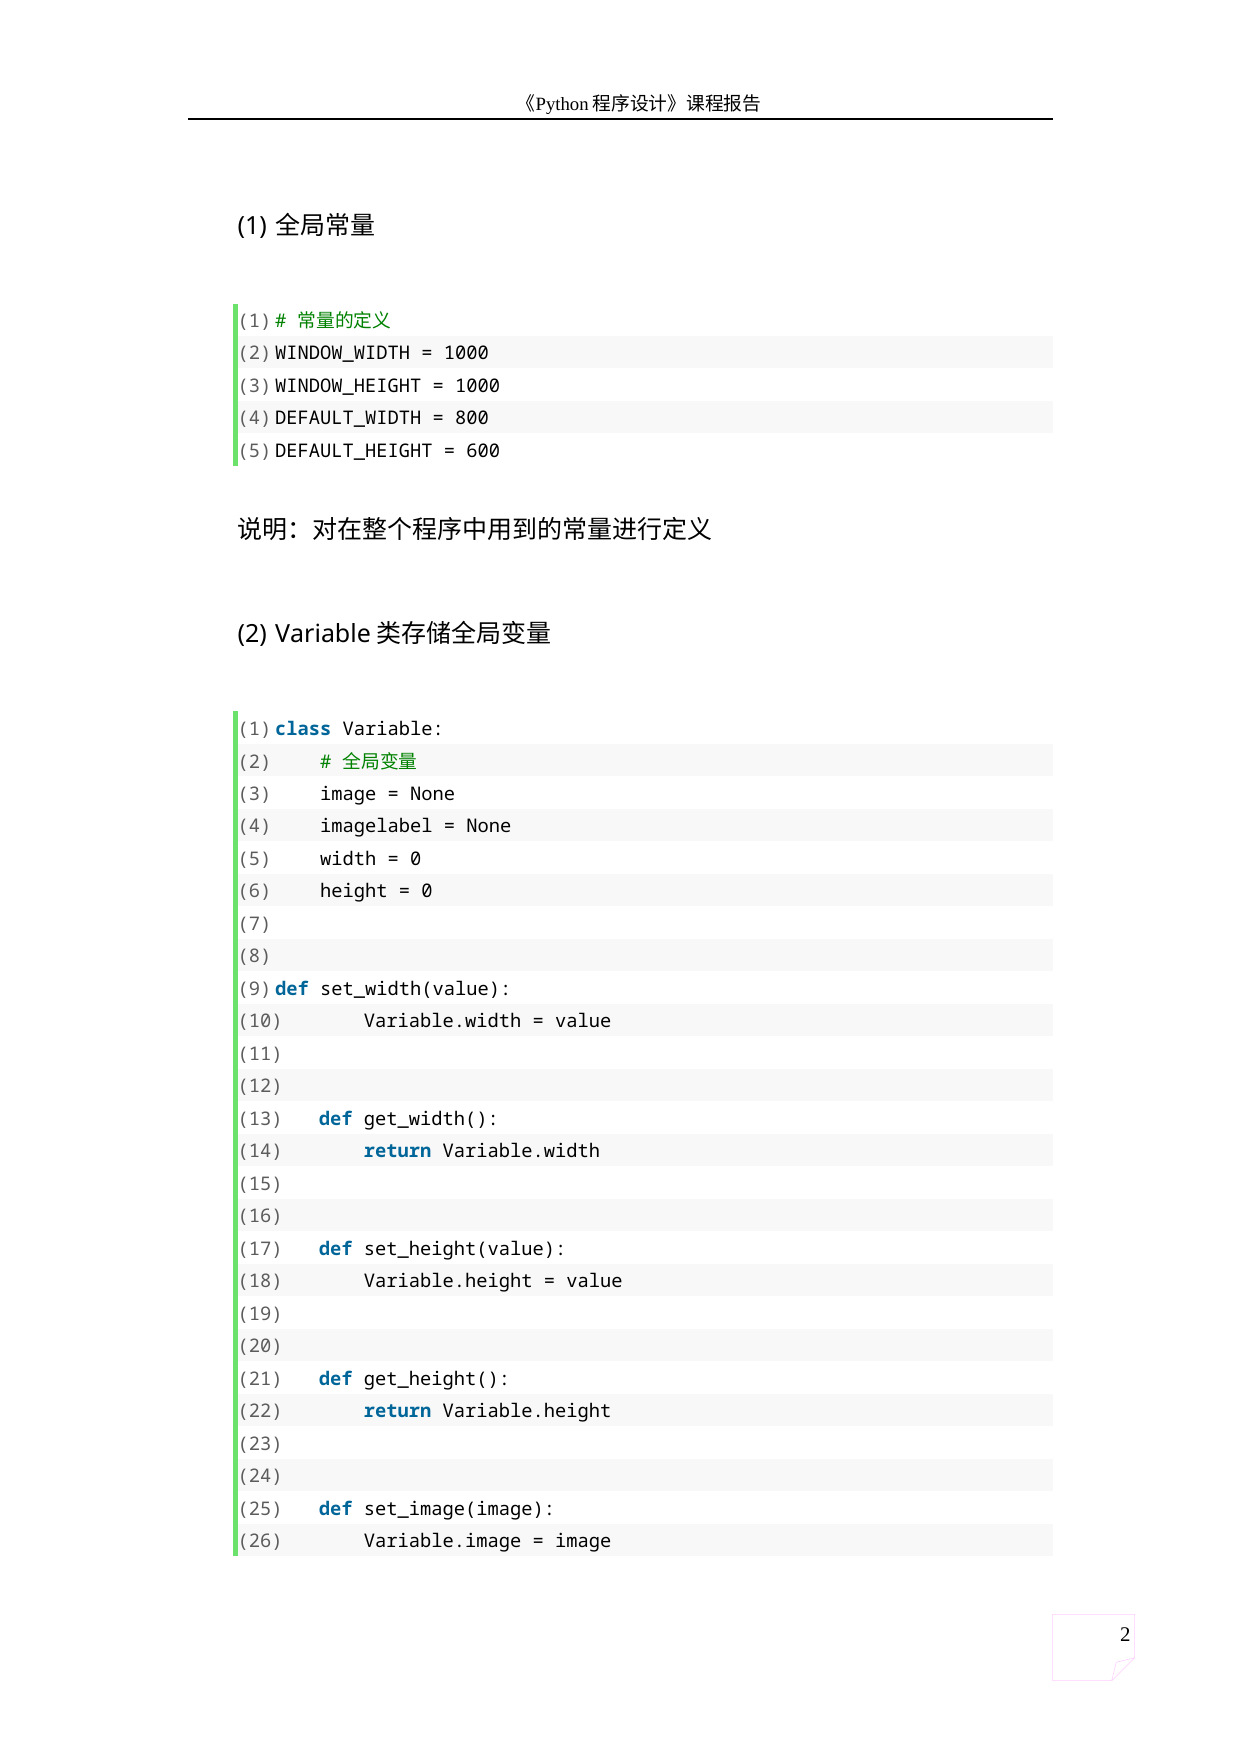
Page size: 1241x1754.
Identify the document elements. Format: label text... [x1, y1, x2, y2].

list DEFAULT_HEIGHT = 600 [238, 433, 1053, 466]
subtitle 全局常量 [237, 191, 1053, 256]
list return Variable.height [238, 1394, 1053, 1426]
list return Variable.width [238, 1134, 1053, 1166]
list def set_height(value): [238, 1231, 1053, 1264]
list image = None [238, 776, 1053, 809]
list def get_width(): [238, 1101, 1053, 1134]
list imagelabel = None [238, 809, 1053, 841]
list # 常量的定义 [233, 303, 1053, 336]
list def set_image(image): [238, 1491, 1053, 1524]
list Variable.image = image [238, 1524, 1053, 1556]
list class Variable: [238, 711, 1053, 744]
list width = 0 [238, 841, 1053, 874]
list Variable.height = value [238, 1264, 1053, 1296]
list def get_height(): [238, 1361, 1053, 1394]
list WINDOW_HEIGHT = 1000 [238, 368, 1053, 401]
list # 全局变量 [238, 744, 1053, 776]
list DEFAULT_WIDTH = 800 [238, 401, 1053, 433]
list def set_width(value): [238, 971, 1053, 1004]
list Variable.width = value [238, 1004, 1053, 1036]
list WINDOW_WIDTH = 1000 [238, 336, 1053, 368]
subtitle Variable类存储全局变量 [237, 599, 1053, 664]
list height = 0 [238, 874, 1053, 906]
text 说明：对在整个程序中用到的常量进行定义 [187, 495, 1053, 560]
